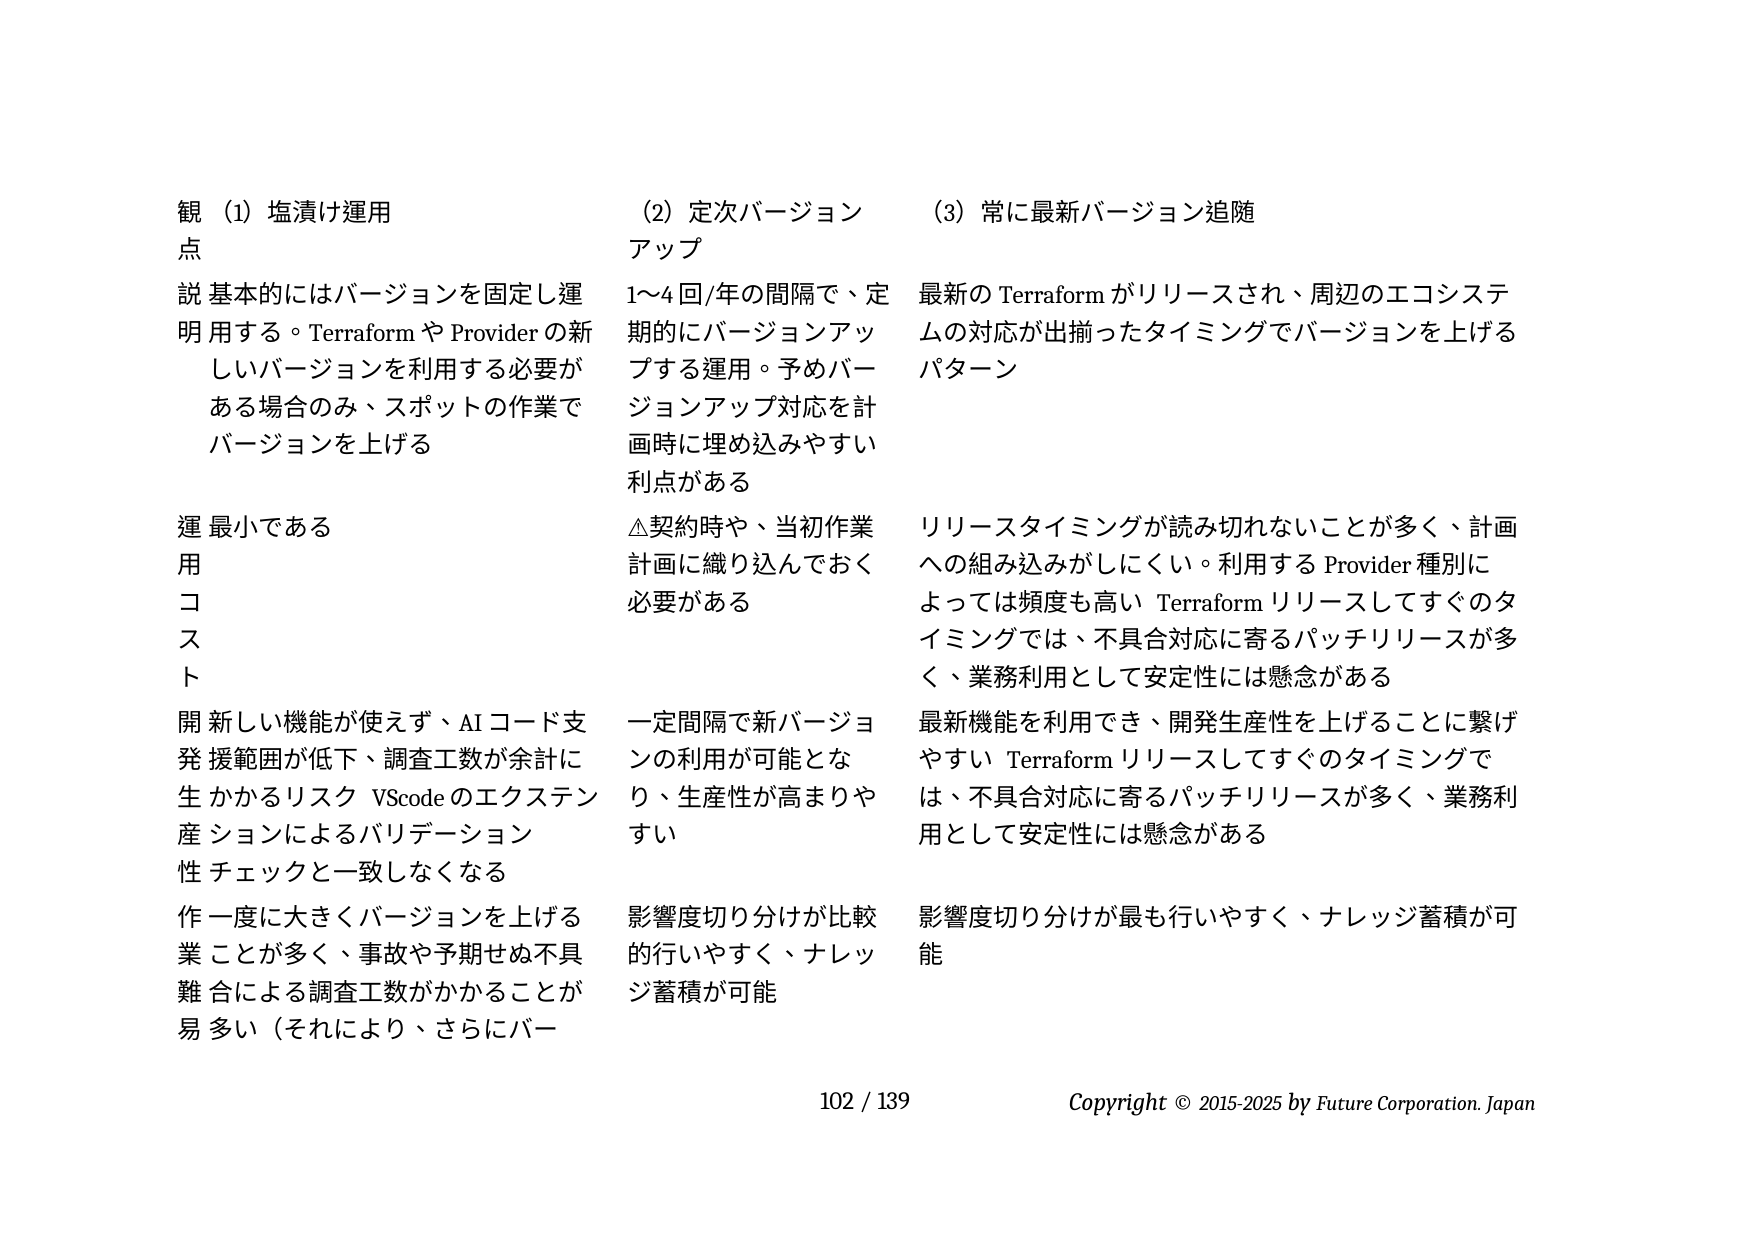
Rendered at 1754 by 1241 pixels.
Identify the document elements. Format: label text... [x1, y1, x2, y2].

table_cell 説明 [166, 271, 197, 504]
table_cell ✅️影響度切り分けが比較的行いやすく、ナレッジ蓄積が可能 [616, 894, 907, 1048]
table_cell 作業難易度 [166, 894, 197, 1048]
table_header （3）常に最新バージョン追随 [907, 189, 1536, 271]
table_cell ⚠️契約時や、当初作業計画に織り込んでおく必要がある [616, 504, 907, 699]
table_header （1）塩漬け運用 [198, 189, 616, 271]
table_cell ❌️リリースタイミングが読み切れないことが多く、計画への組み込みがしにくい。利用するProvider種別によっては頻度も高い ❌️Terraformリリースしてすぐのタイミングでは、不具合対応に寄るパッチリリースが多く、業務利用として安定性には懸念がある [907, 504, 1536, 699]
table_header （2）定次バージョンアップ [616, 189, 907, 271]
table_cell ✅️一定間隔で新バージョンの利用が可能となり、生産性が高まりやすい [616, 699, 907, 894]
table_cell ❌️新しい機能が使えず、AIコード支援範囲が低下、調査工数が余計にかかるリスク ❌️VScodeのエクステンションによるバリデーションチェックと一致しなくなる [198, 699, 616, 894]
table_cell ✅️最新機能を利用でき、開発生産性を上げることに繋げやすい ❌️Terraformリリースしてすぐのタイミングでは、不具合対応に寄るパッチリリースが多く、業務利用として安定性には懸念がある [907, 699, 1536, 894]
table_cell ✅️最小である [198, 504, 616, 699]
table_cell ✅️影響度切り分けが最も行いやすく、ナレッジ蓄積が可能 [907, 894, 1536, 1048]
table_cell 基本的にはバージョンを固定し運用する。TerraformやProviderの新しいバージョンを利用する必要がある場合のみ、スポットの作業でバージョンを上げる [198, 271, 616, 504]
table_cell 開発生産性 [166, 699, 197, 894]
table_cell 1～4回/年の間隔で、定期的にバージョンアップする運用。予めバージョンアップ対応を計画時に埋め込みやすい利点がある [616, 271, 907, 504]
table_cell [198, 894, 616, 1048]
table_cell 運用コスト [166, 504, 197, 699]
table_header 観点 [166, 189, 197, 271]
table_cell 最新のTerraformがリリースされ、周辺のエコシステムの対応が出揃ったタイミングでバージョンを上げるパターン [907, 271, 1536, 504]
